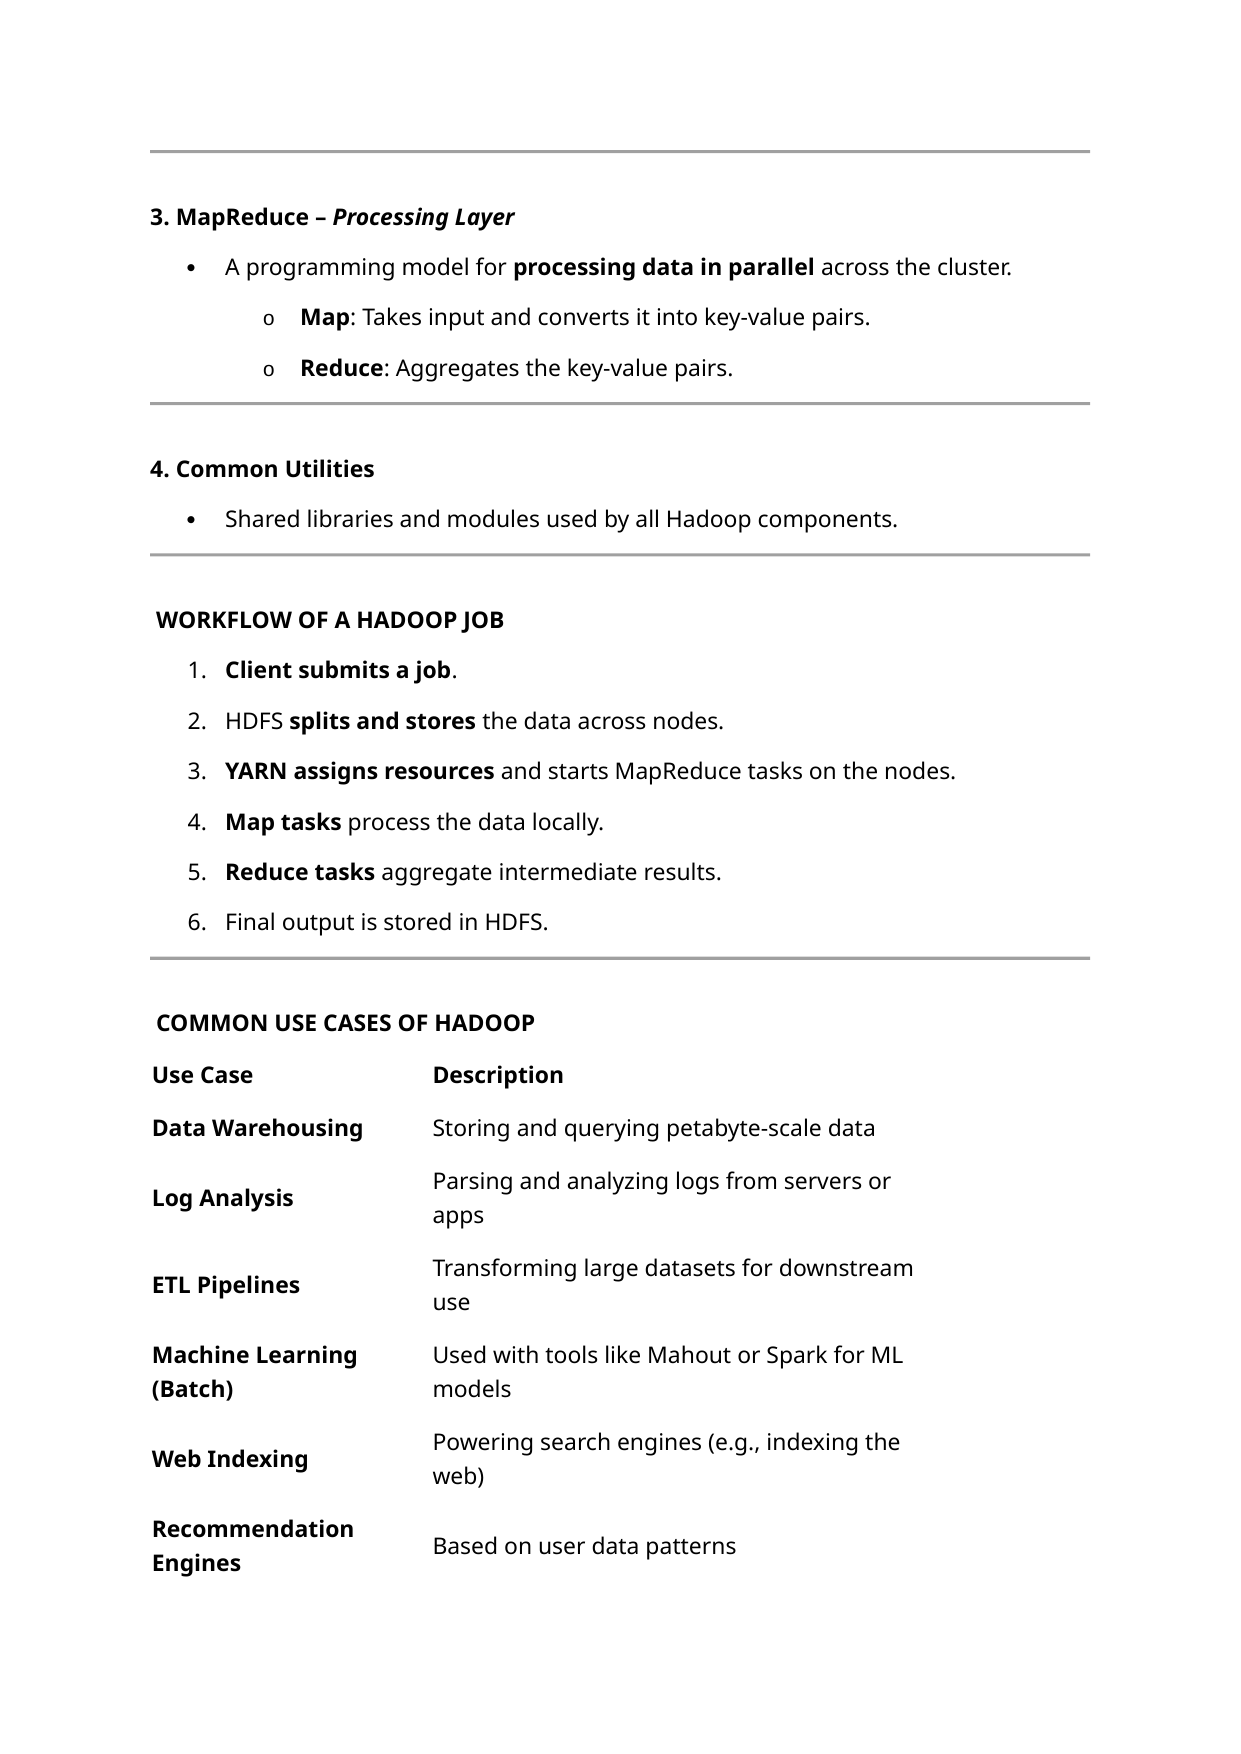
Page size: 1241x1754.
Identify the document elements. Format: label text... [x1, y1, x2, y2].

text WORKFLOW OF A HADOOP JOB [150, 604, 1090, 635]
text 3. MapReduce – Processing Layer [150, 200, 1090, 232]
text COMMON USE CASES OF HADOOP [150, 1007, 1090, 1038]
table_cell Web Indexing [150, 1424, 431, 1511]
table_cell Storing and querying petabyte-scale data [431, 1111, 941, 1164]
text 4. Common Utilities [150, 452, 1090, 484]
table_cell Data Warehousing [150, 1111, 431, 1164]
table_cell Powering search engines (e.g., indexing the web) [431, 1424, 941, 1511]
table_cell Transforming large datasets for downstream use [431, 1251, 941, 1337]
list Final output is stored in HDFS. [187, 906, 1090, 937]
list Reduce: Aggregates the key-value pairs. [262, 352, 1090, 383]
table_cell Log Analysis [150, 1164, 431, 1251]
table_header Use Case [150, 1058, 431, 1111]
list YARN assigns resources and starts MapReduce tasks on the nodes. [187, 755, 1090, 786]
list HDFS splits and stores the data across nodes. [187, 704, 1090, 736]
table_cell Machine Learning (Batch) [150, 1338, 431, 1424]
list Map tasks process the data locally. [187, 805, 1090, 837]
list A programming model for processing data in parallel across the cluster. [187, 251, 1090, 282]
table_cell Based on user data patterns [431, 1511, 941, 1598]
table_cell Recommendation Engines [150, 1511, 431, 1598]
list Map: Takes input and converts it into key-value pairs. [262, 301, 1090, 332]
list Client submits a job. [187, 654, 1090, 685]
table_header Description [431, 1058, 941, 1111]
list Reduce tasks aggregate intermediate results. [187, 856, 1090, 887]
table_cell ETL Pipelines [150, 1251, 431, 1337]
table_cell Used with tools like Mahout or Spark for ML models [431, 1338, 941, 1424]
list Shared libraries and modules used by all Hadoop components. [187, 503, 1090, 534]
table_cell Parsing and analyzing logs from servers or apps [431, 1164, 941, 1251]
